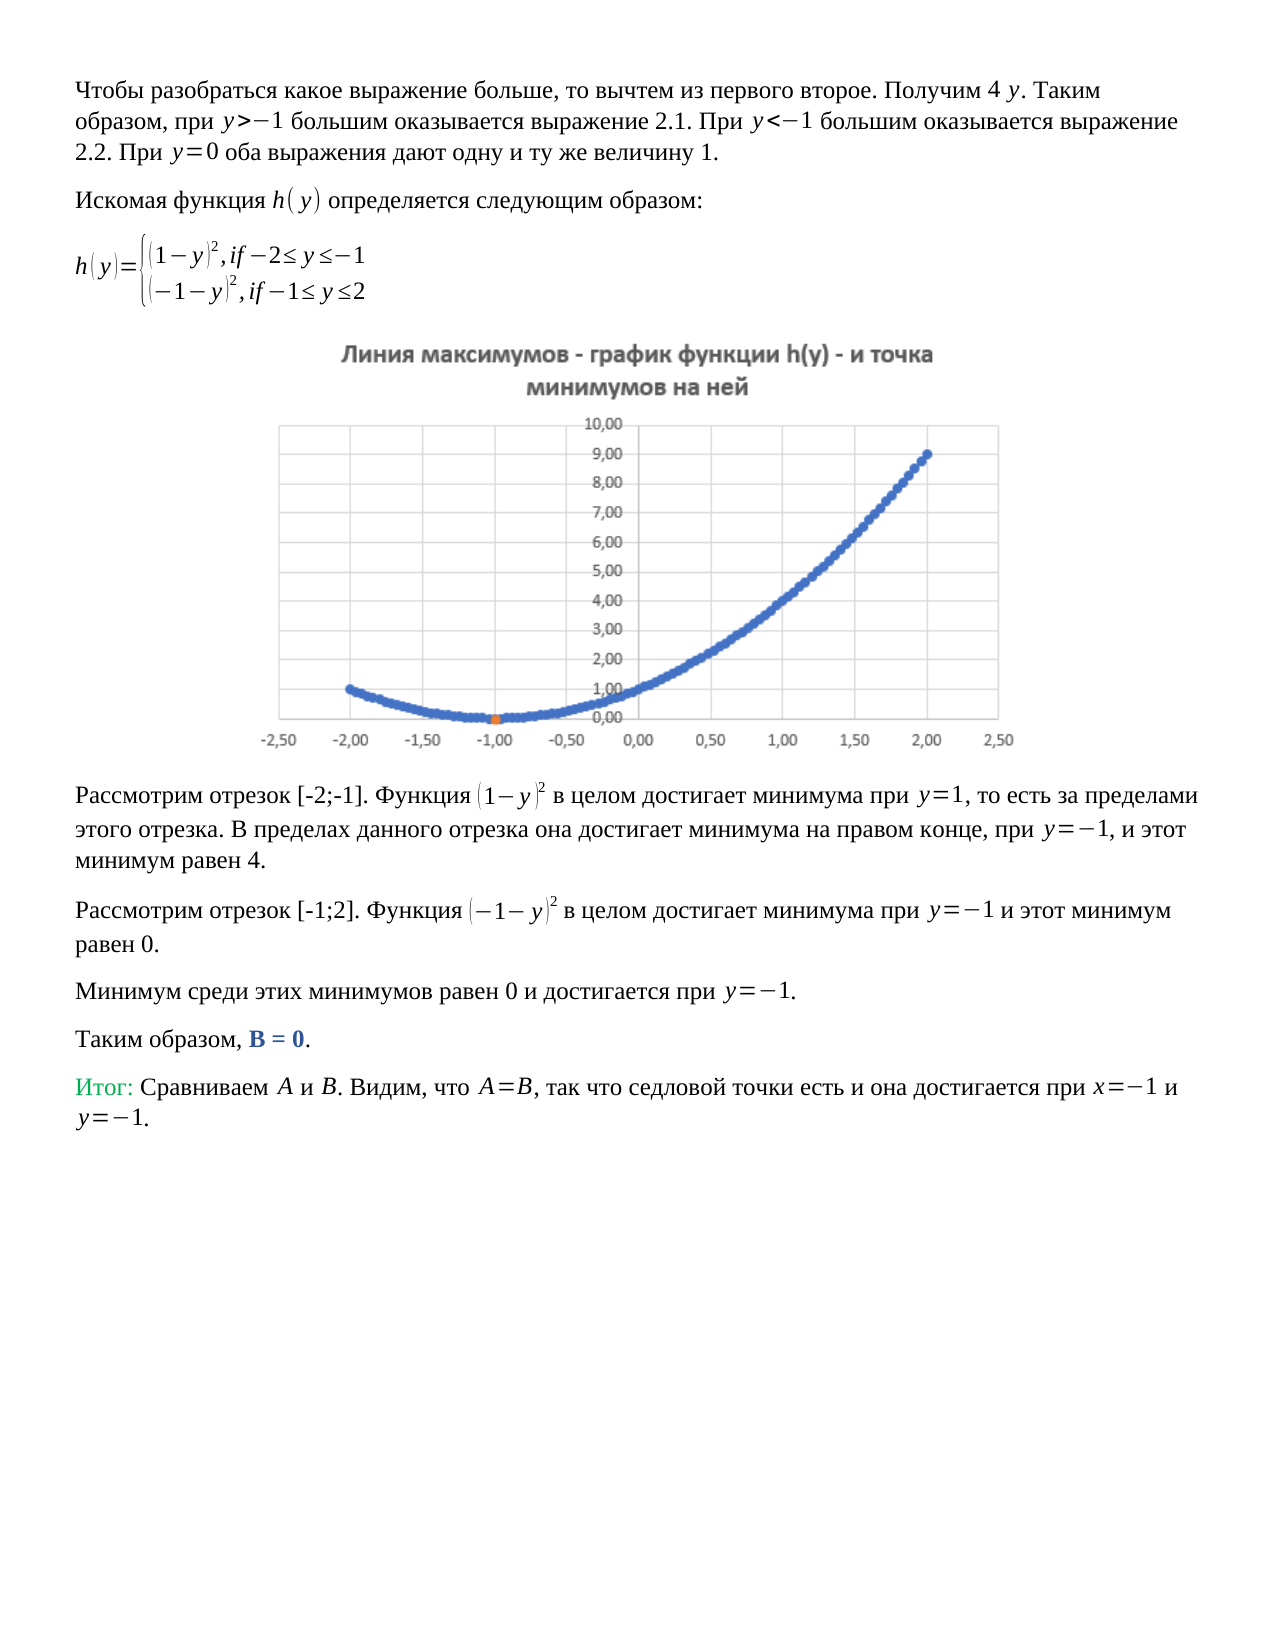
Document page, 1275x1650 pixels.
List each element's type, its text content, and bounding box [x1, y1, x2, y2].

text Чтобы разобраться какое выражение больше, то вычтем из первого второе. Получим . Таким образом, при большим оказывается выражение 2.1. При большим оказывается выражение 2.2. При оба выражения дают одну и ту же величину 1. [75, 75, 1200, 166]
text Рассмотрим отрезок [-1;2]. Функция в целом достигает минимума при и этот минимум равен 0. [75, 893, 1200, 957]
text Итог: Сравниваем и . Видим, что , так что седловой точки есть и она достигается при и . [75, 1072, 1200, 1132]
picture [243, 327, 1032, 760]
text Таким образом, B = 0. [75, 1024, 1200, 1053]
text Минимум среди этих минимумов равен 0 и достигается при . [75, 976, 1200, 1005]
text Искомая функция определяется следующим образом: [75, 185, 1200, 215]
text Рассмотрим отрезок [-2;-1]. Функция в целом достигает минимума при , то есть за пределами этого отрезка. В пределах данного отрезка она достигает минимума на правом конце, при , и этот минимум равен 4. [75, 778, 1200, 874]
